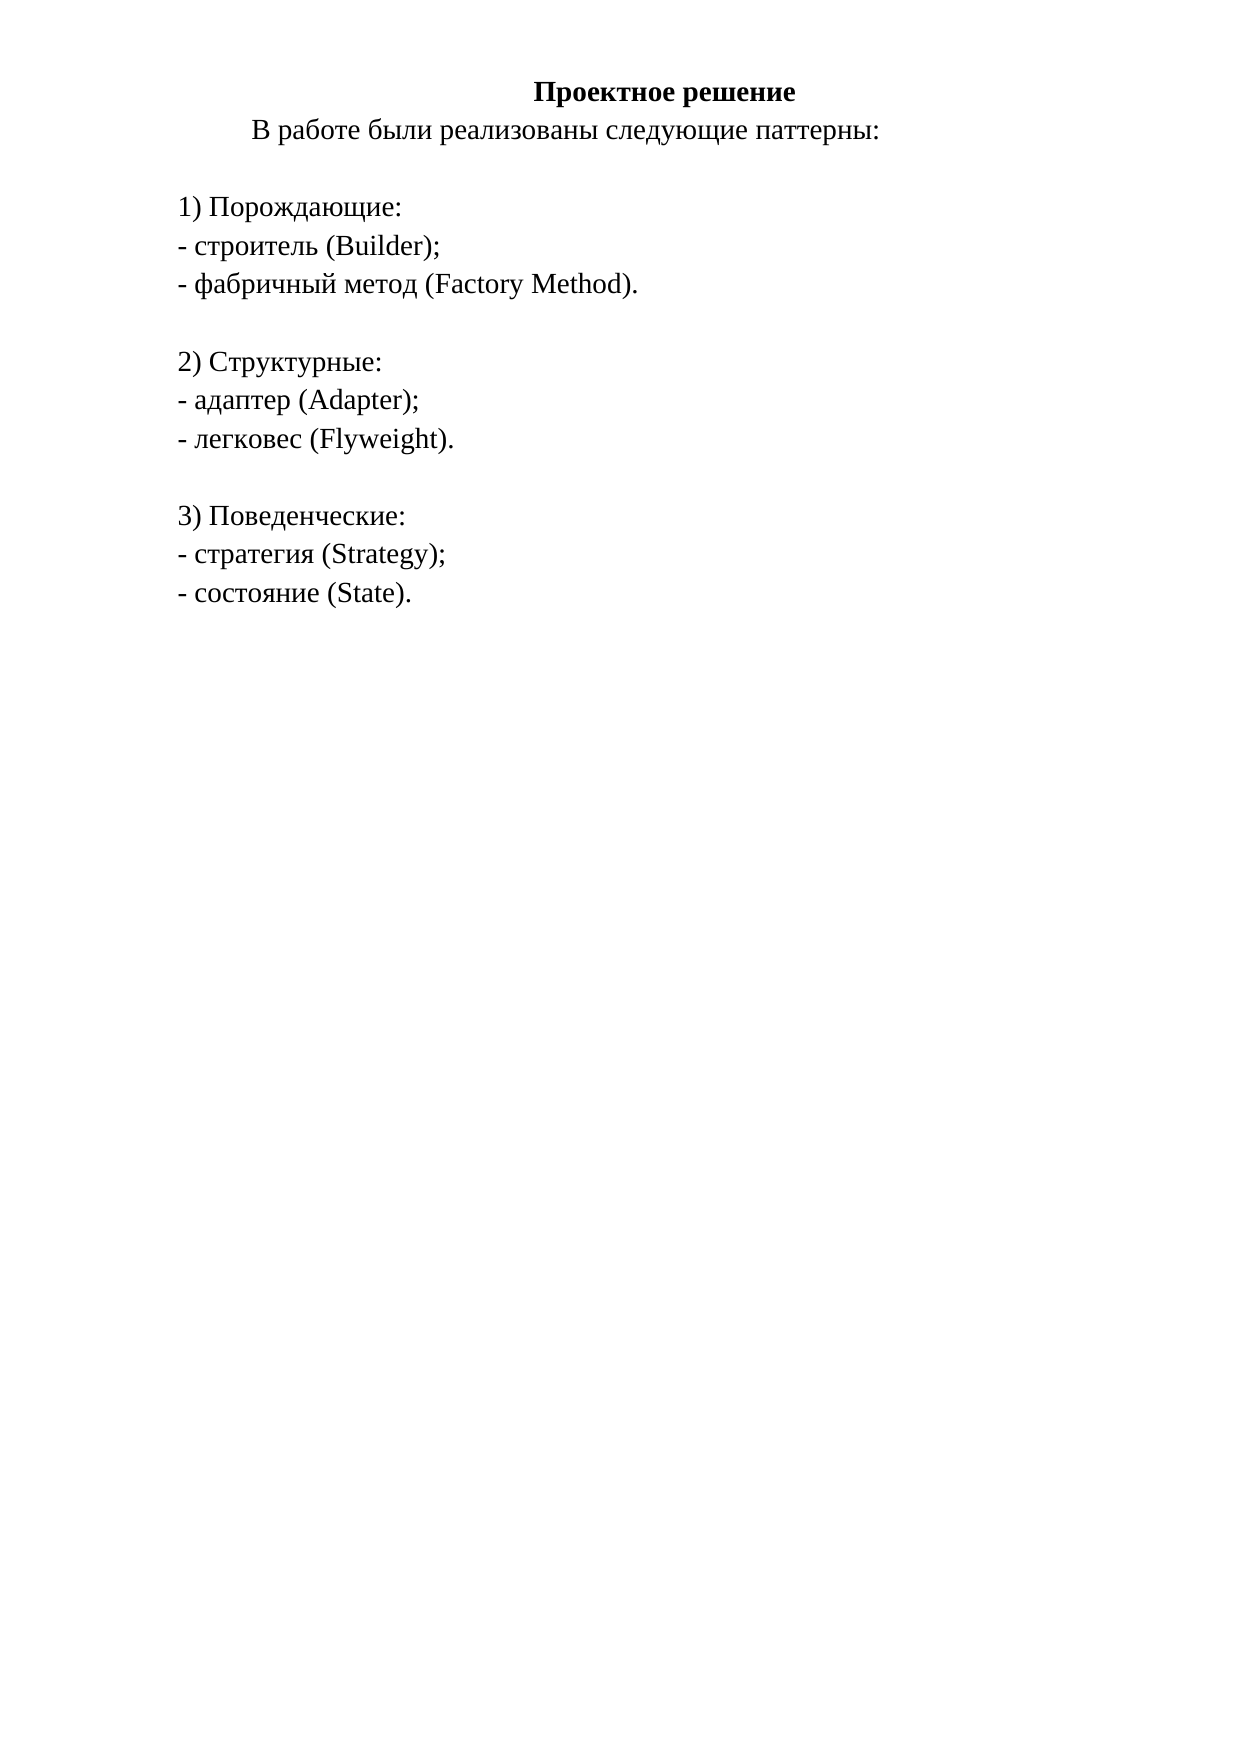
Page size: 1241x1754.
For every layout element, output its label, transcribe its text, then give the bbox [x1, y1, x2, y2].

text 1) Порождающие: - строитель (Builder); - фабричный метод (Factory Method). [177, 151, 1152, 300]
text 2) Структурные: - адаптер (Adapter); - легковес (Flyweight). [177, 305, 1152, 454]
text Проектное решение [177, 74, 1152, 107]
text 3) Поведенческие: - стратегия (Strategy); - состояние (State). [177, 459, 1152, 608]
text В работе были реализованы следующие паттерны: [177, 112, 1152, 146]
